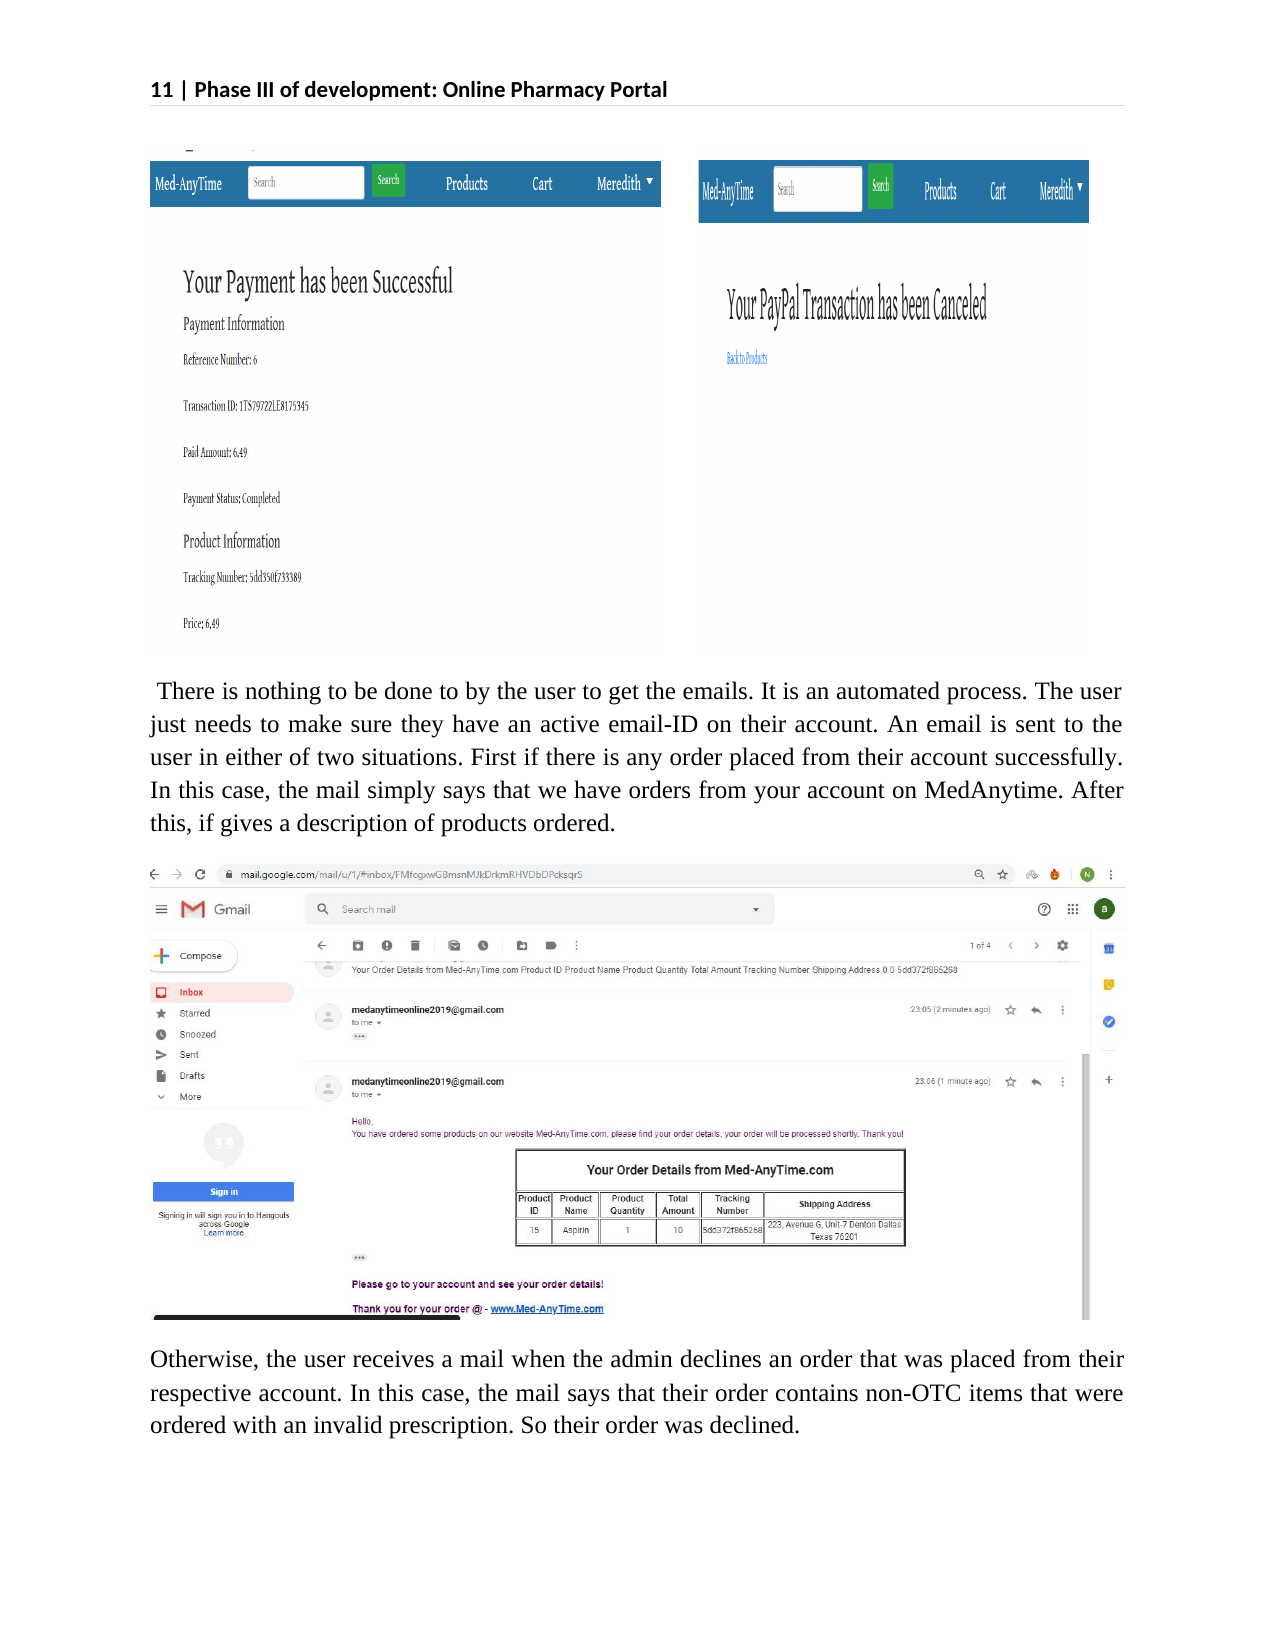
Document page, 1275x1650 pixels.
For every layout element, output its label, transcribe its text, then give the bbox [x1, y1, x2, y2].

picture [150, 862, 1125, 1320]
picture [150, 150, 661, 651]
picture [698, 150, 1089, 651]
text There is nothing to be done to by the user to get the emails. It is an automated process. The user just needs to make sure they have an active email-ID on their account. An email is sent to the user in either of two situations. First if there is any order placed from their account successfully. In this case, the mail simply says that we have orders from your account on MedAnytime. After this, if gives a description of products ordered. [150, 676, 1125, 837]
text Otherwise, the user receives a mail when the admin declines an order that was placed from their respective account. In this case, the mail says that their order contains non-OTC items that were ordered with an invalid prescription. So their order was declined. [150, 1344, 1125, 1439]
